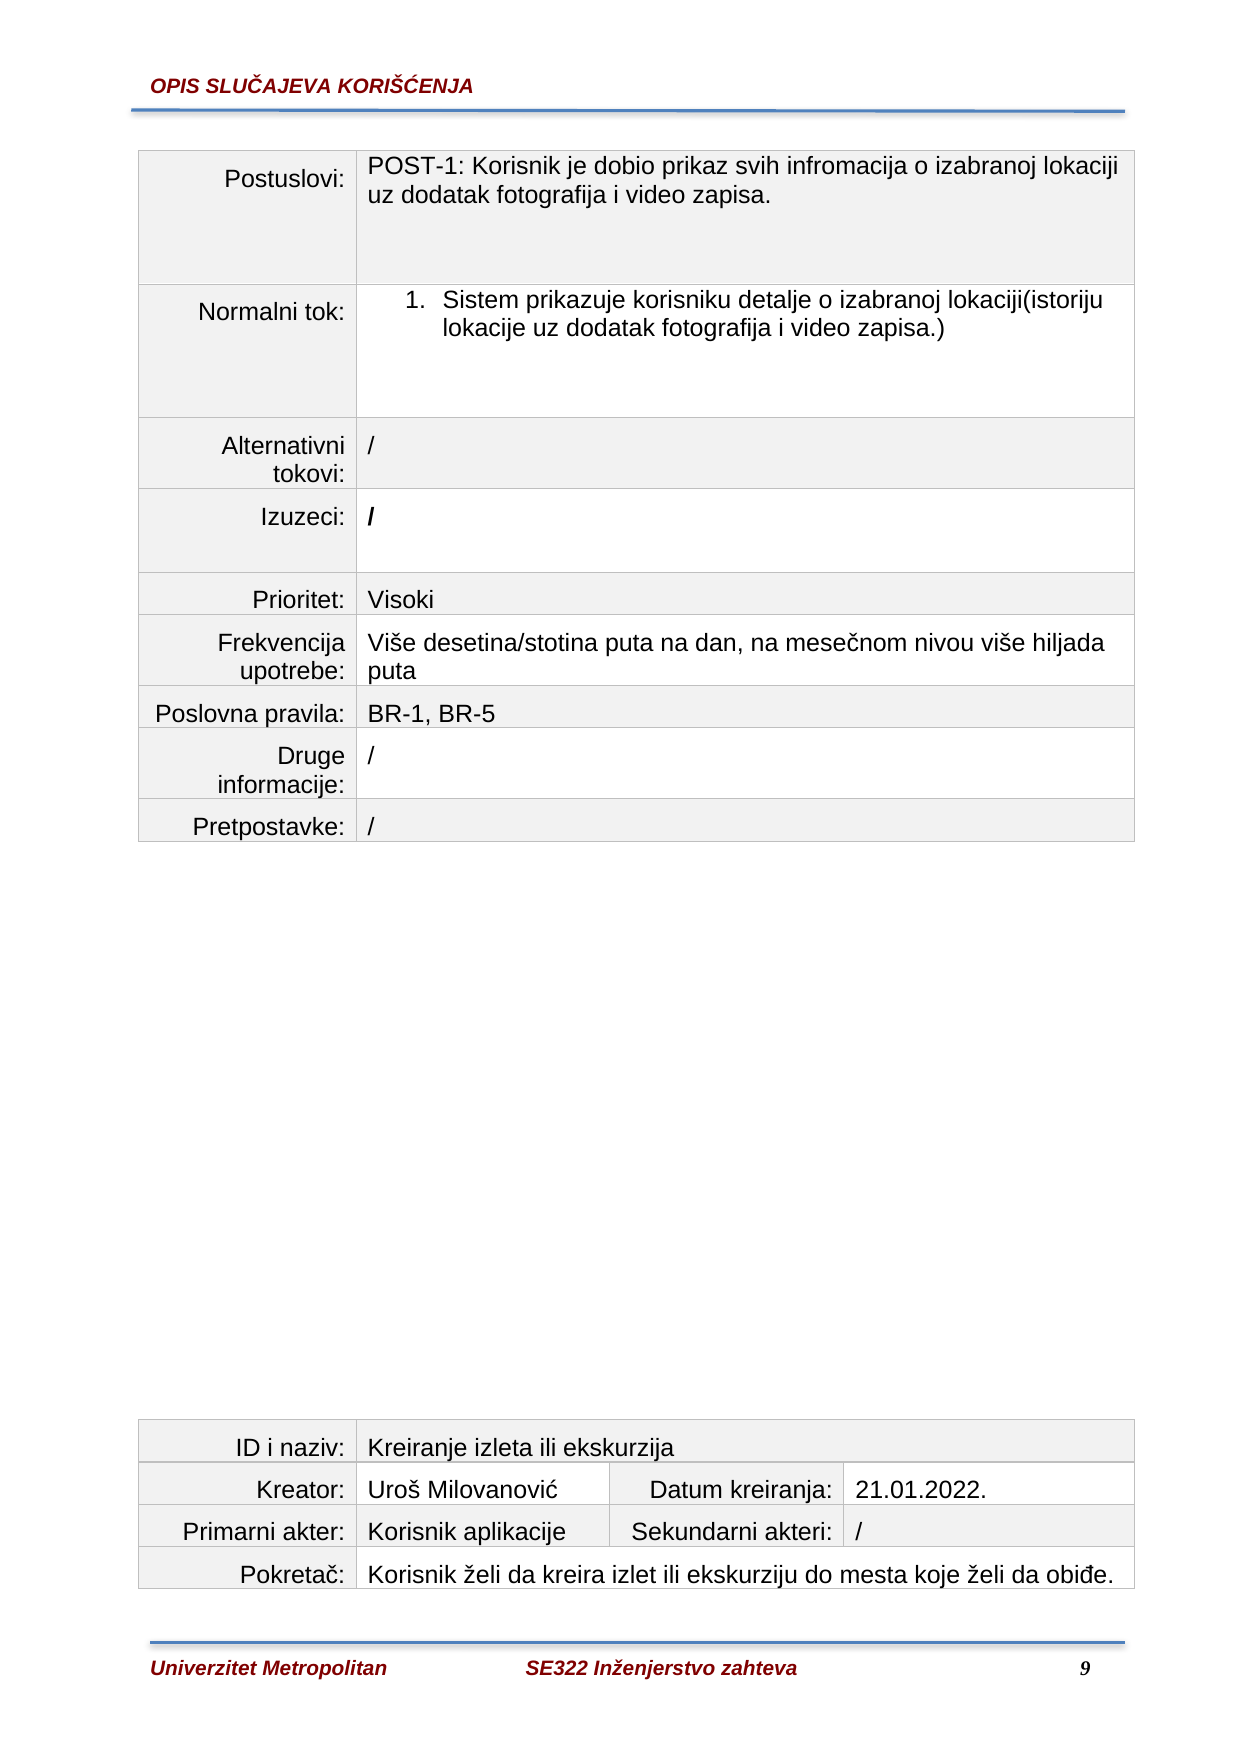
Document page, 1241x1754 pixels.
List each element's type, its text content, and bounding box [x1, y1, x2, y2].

table_cell Postuslovi: [139, 151, 356, 283]
table_cell Primarni akter: [139, 1505, 356, 1546]
table_cell Visoki [357, 573, 1134, 614]
table_cell Sekundarni akteri: [610, 1505, 843, 1546]
table_cell Korisnik aplikacije [357, 1505, 609, 1546]
table_cell Kreator: [139, 1463, 356, 1504]
table_cell Izuzeci: [139, 489, 356, 572]
table_cell Druge informacije: [139, 728, 356, 798]
table_cell Pokretač: [139, 1547, 356, 1588]
table_header Kreiranje izleta ili ekskurzija [357, 1420, 1134, 1461]
table_cell Pretpostavke: [139, 799, 356, 841]
table_cell / [357, 799, 1134, 841]
table_cell Alternativni tokovi: [139, 418, 356, 488]
table_cell 21.01.2022. [844, 1463, 1134, 1504]
table_cell Frekvencija upotrebe: [139, 615, 356, 685]
table_cell / [357, 418, 1134, 488]
table_cell Datum kreiranja: [610, 1463, 843, 1504]
table_cell Sistem prikazuje korisniku detalje o izabranoj lokaciji(istoriju lokacije uz dodatak fotografija i video zapisa.) [357, 285, 1134, 417]
table_cell POST-1: Korisnik je dobio prikaz svih infromacija o izabranoj lokaciji uz dodatak fotografija i video zapisa. [357, 151, 1134, 283]
table_cell BR-1, BR-5 [357, 686, 1134, 727]
table_cell Korisnik želi da kreira izlet ili ekskurziju do mesta koje želi da obiđe. [357, 1547, 1134, 1588]
table_cell Prioritet: [139, 573, 356, 614]
table_cell / [844, 1505, 1134, 1546]
table_cell Više desetina/stotina puta na dan, na mesečnom nivou više hiljada puta [357, 615, 1134, 685]
table_cell Uroš Milovanović [357, 1463, 609, 1504]
table_cell / [357, 728, 1134, 798]
table_header ID i naziv: [139, 1420, 356, 1461]
table_cell Normalni tok: [139, 285, 356, 417]
table_cell Poslovna pravila: [139, 686, 356, 727]
table_cell / [357, 489, 1134, 572]
